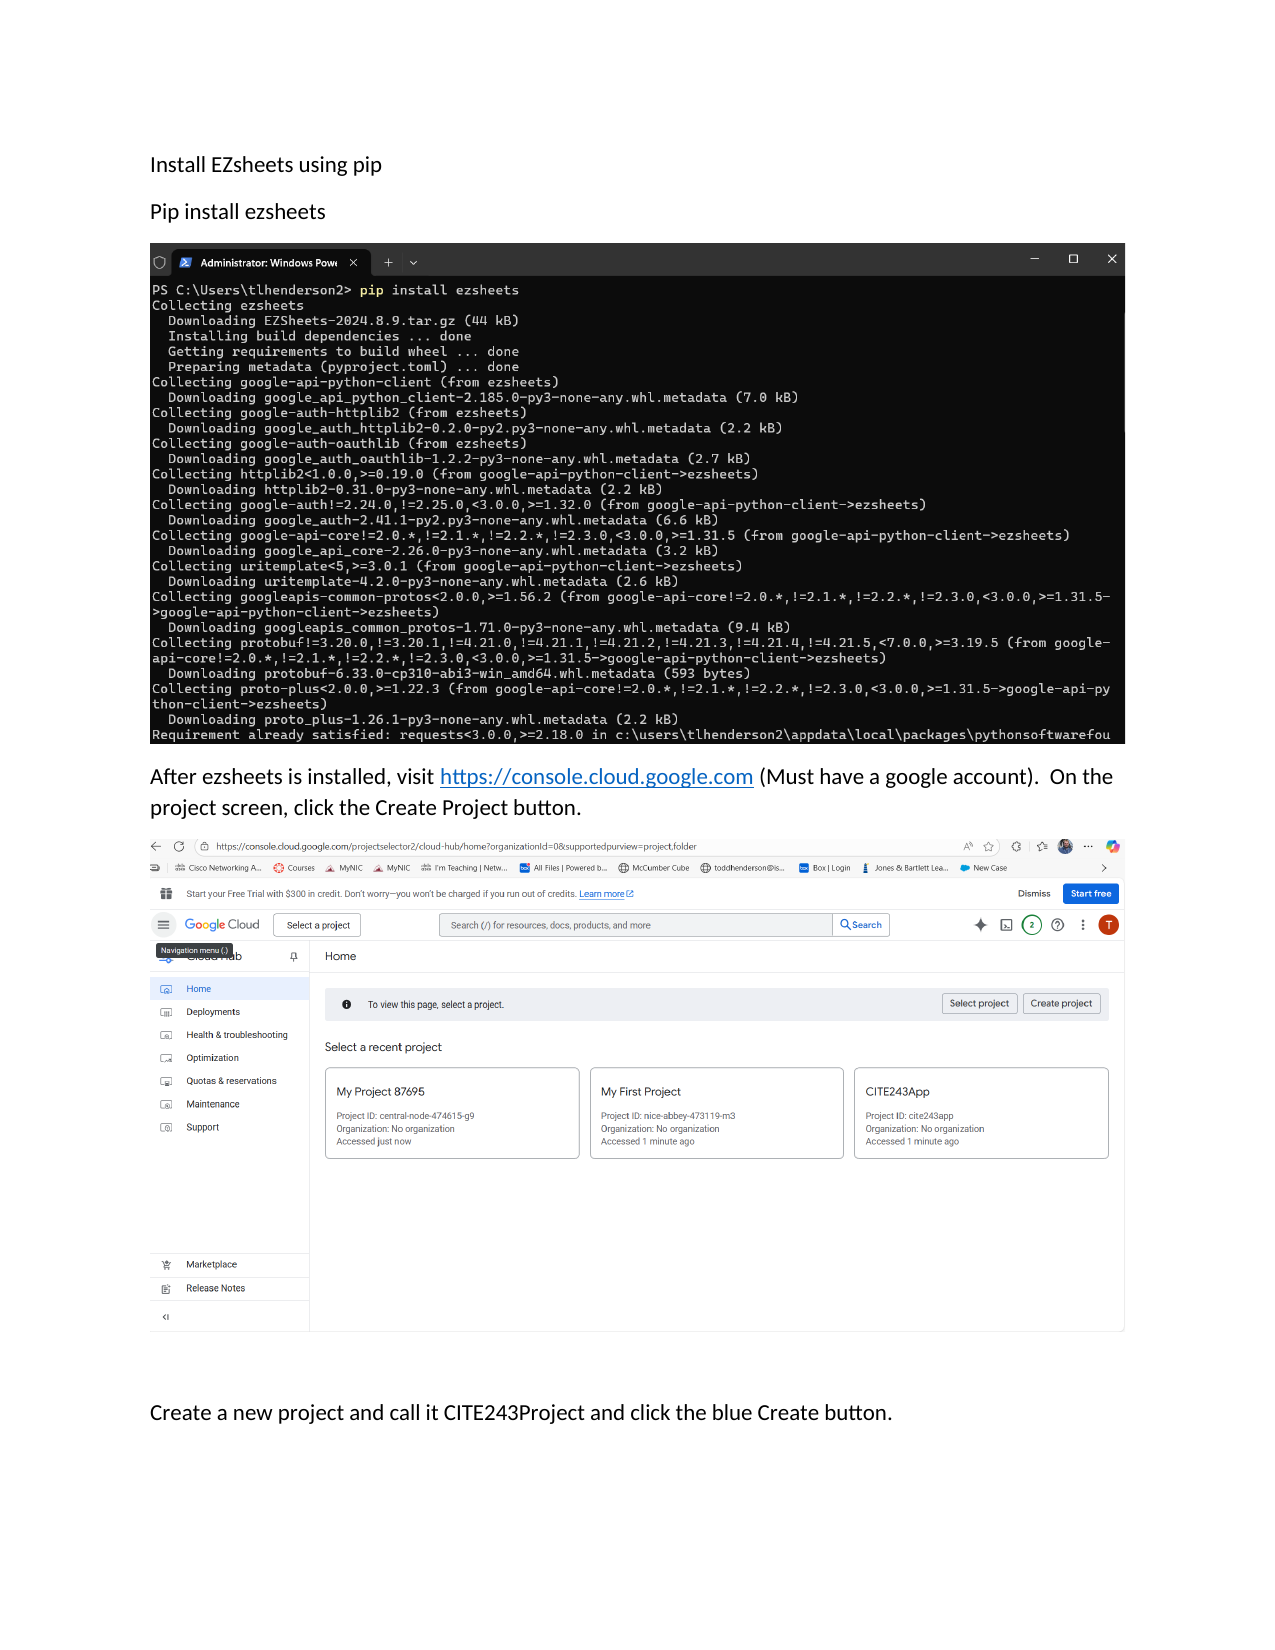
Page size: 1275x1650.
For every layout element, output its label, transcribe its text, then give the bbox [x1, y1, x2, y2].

picture [150, 243, 1125, 744]
text Install EZsheets using pip [150, 150, 1125, 178]
text After ezsheets is installed, visit https://console.cloud.google.com (Must have a google account). On the project screen, click the Create Project button. [150, 762, 1125, 821]
text Pip install ezsheets [150, 197, 1125, 225]
text Create a new project and call it CITE243Project and click the blue Create button. [150, 1398, 1125, 1426]
picture [150, 839, 1125, 1332]
